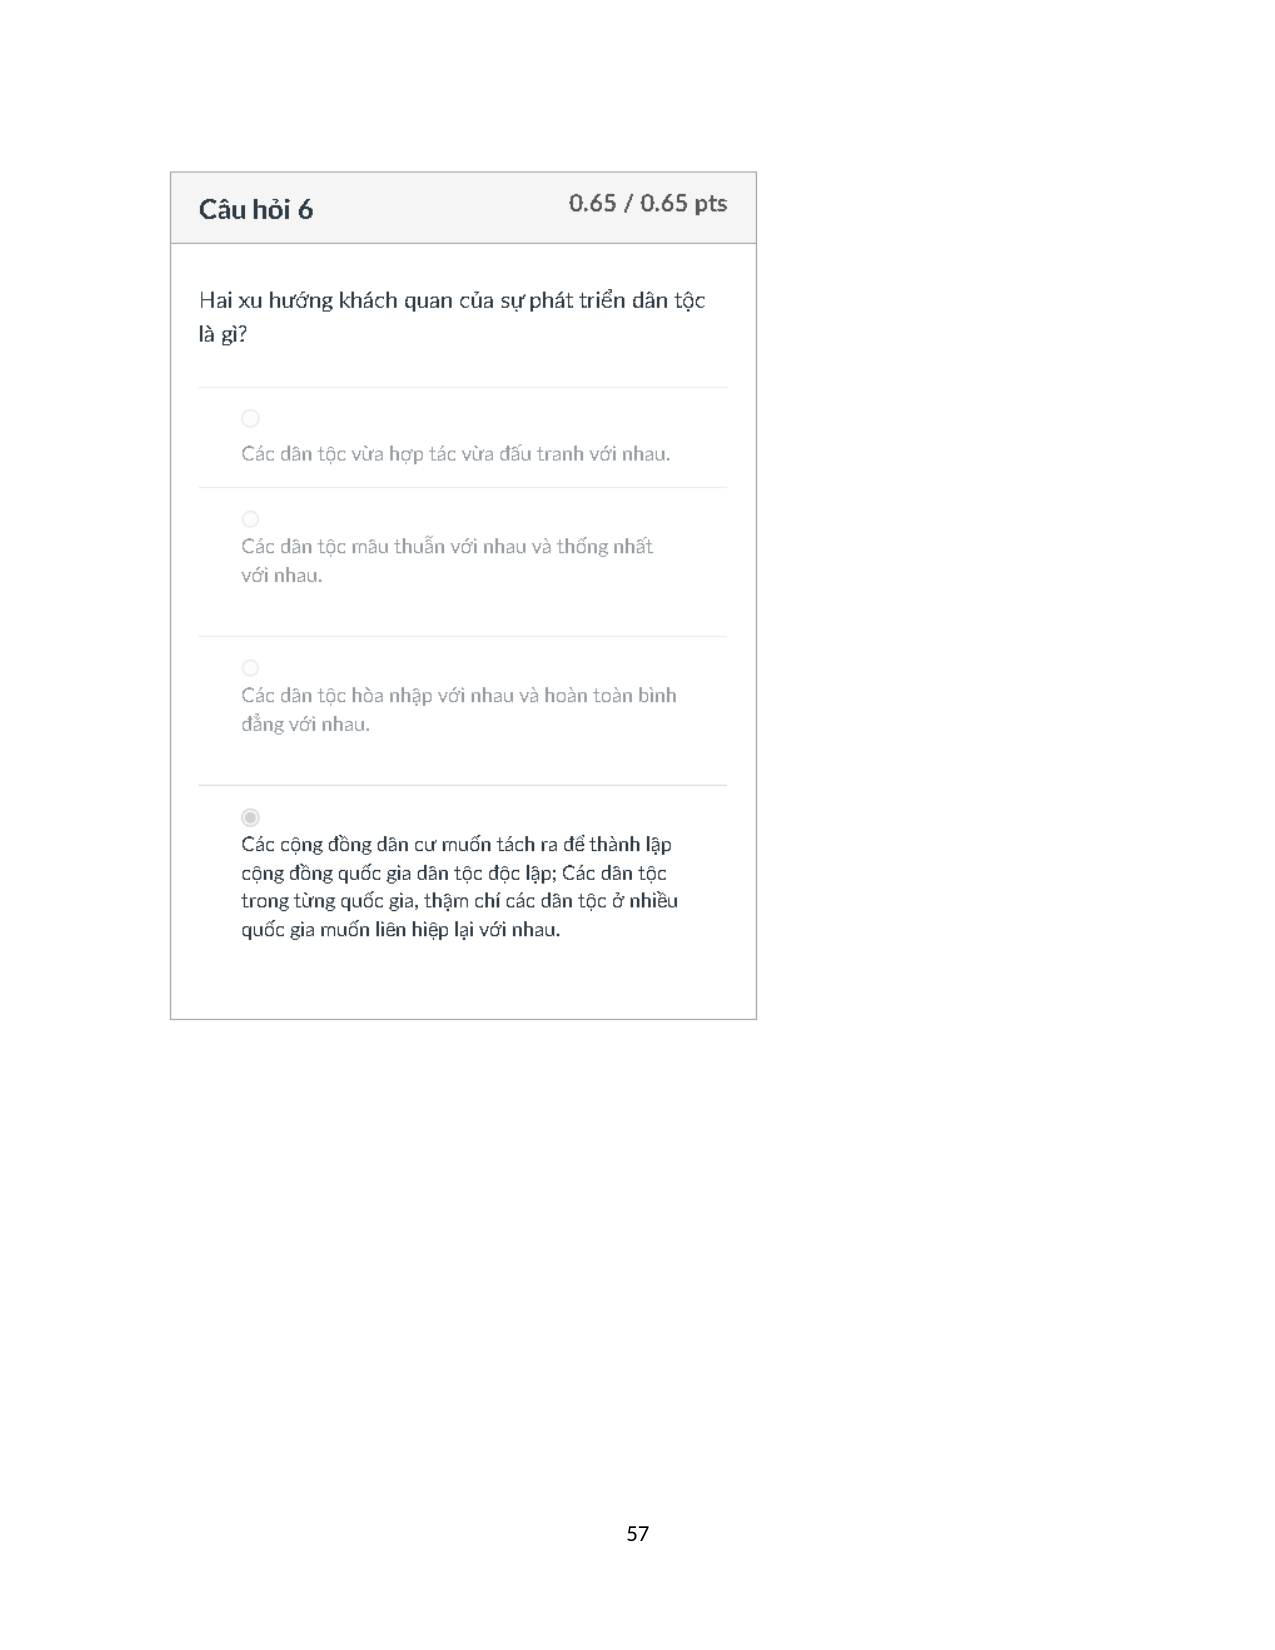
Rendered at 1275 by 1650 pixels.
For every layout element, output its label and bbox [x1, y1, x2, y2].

picture [150, 150, 771, 1054]
